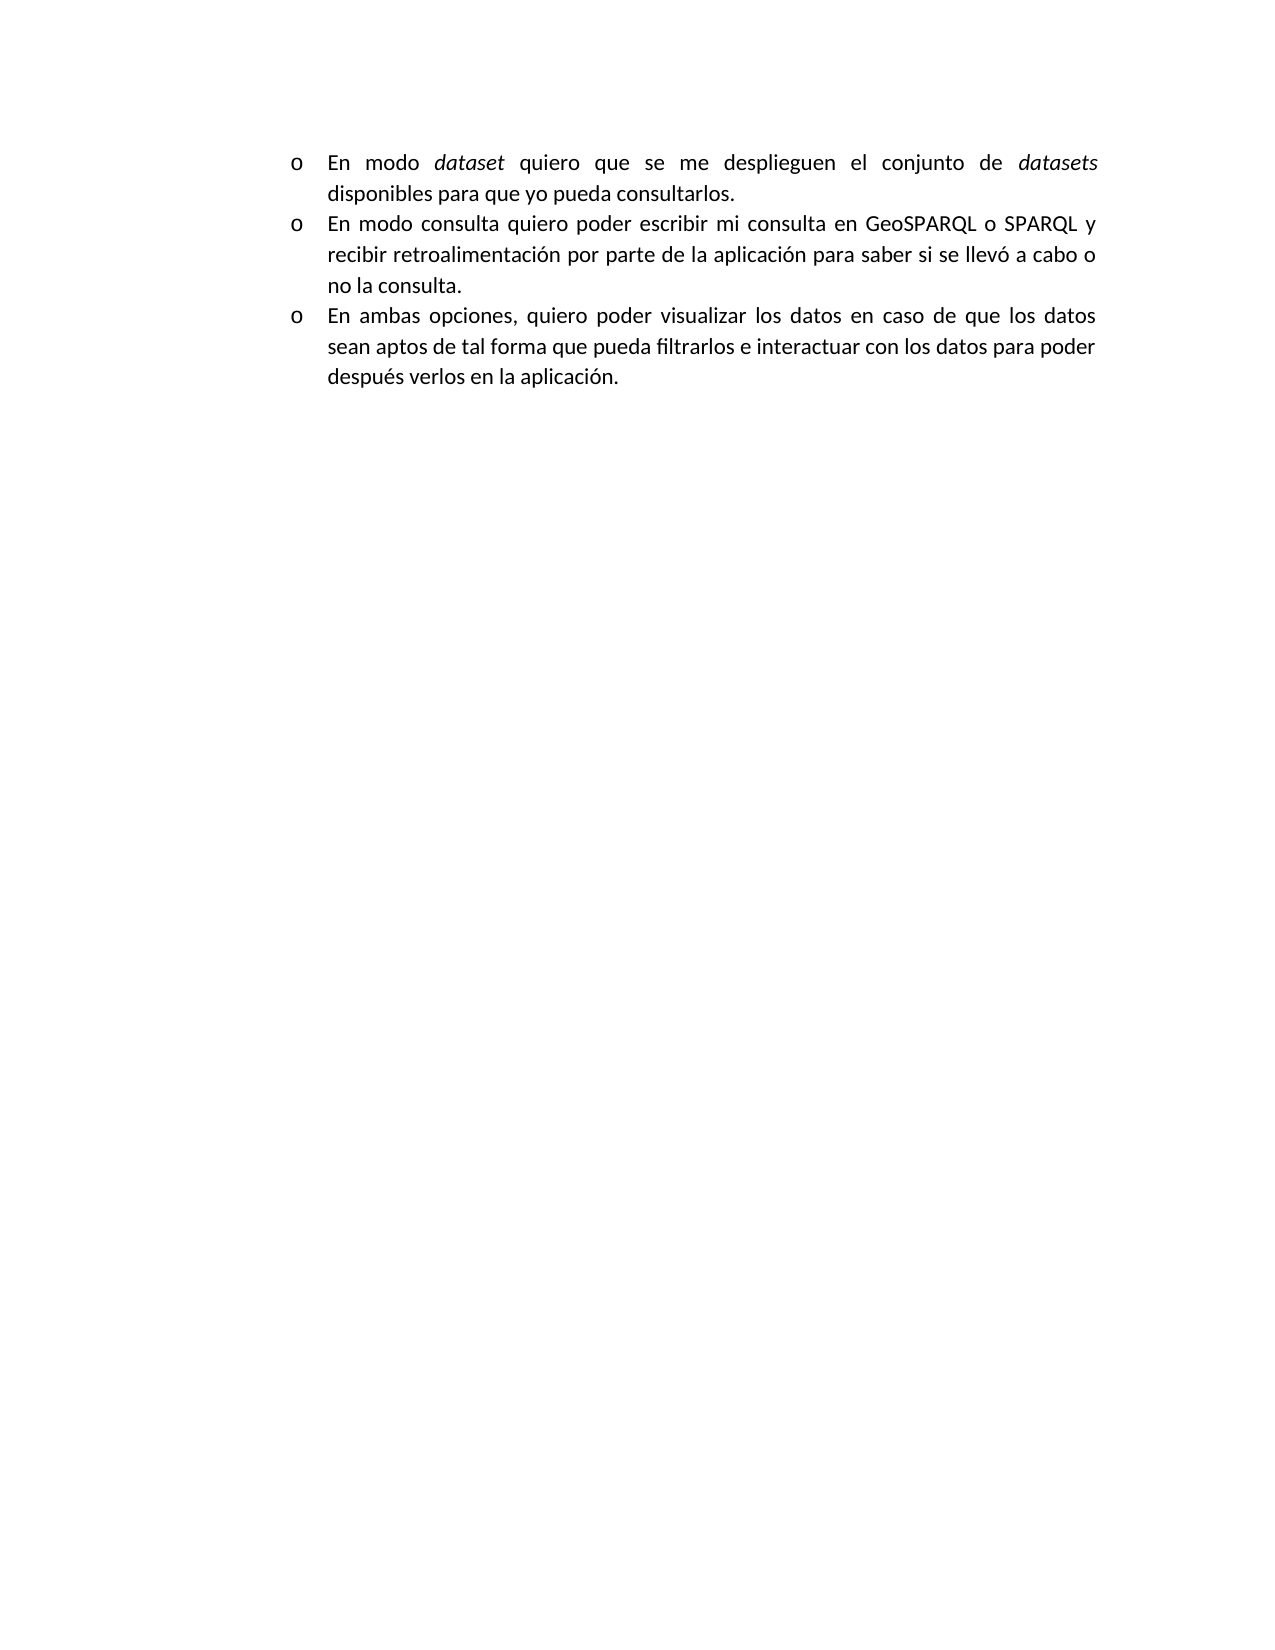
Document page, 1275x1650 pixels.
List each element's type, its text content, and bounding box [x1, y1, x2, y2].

list En modo consulta quiero poder escribir mi consulta en GeoSPARQL o SPARQL y recibir retroalimentación por parte de la aplicación para saber si se llevó a cabo o no la consulta. [290, 209, 1098, 299]
list En ambas opciones, quiero poder visualizar los datos en caso de que los datos sean aptos de tal forma que pueda filtrarlos e interactuar con los datos para poder después verlos en la aplicación. [290, 301, 1098, 391]
list En modo dataset quiero que se me desplieguen el conjunto de datasets disponibles para que yo pueda consultarlos. [290, 148, 1098, 207]
